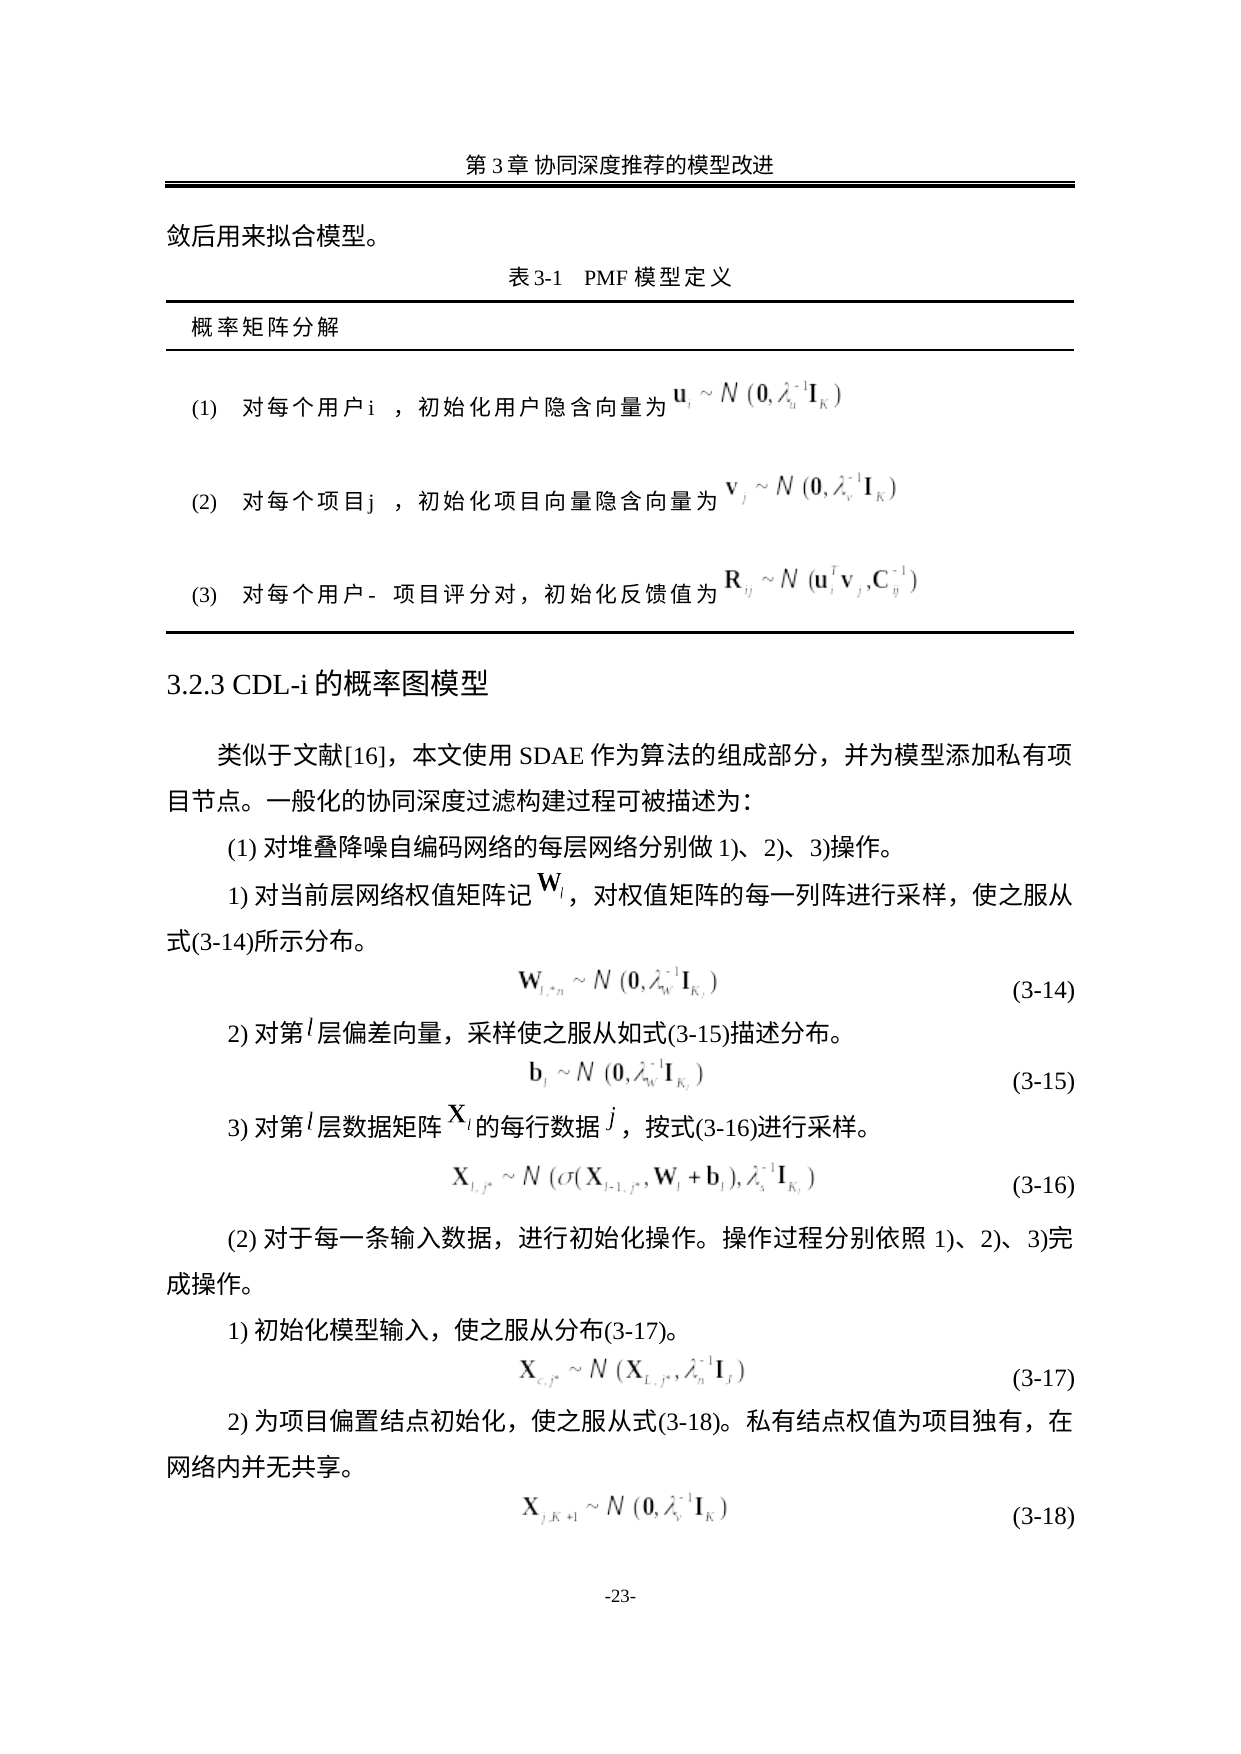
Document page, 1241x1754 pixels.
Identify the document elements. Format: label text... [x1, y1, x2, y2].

table_header [933, 1484, 1086, 1530]
list 对第层数据矩阵的每行数据，按式(3-16)进行采样。 [166, 1095, 1074, 1143]
table_header [154, 1049, 933, 1095]
list 对当前层网络权值矩阵记，对权值矩阵的每一列阵进行采样，使之服从式(3-14)所示分布。 [166, 863, 1074, 958]
list 对堆叠降噪自编码网络的每层网络分别做1)、2)、3)操作。 [227, 818, 1074, 863]
table_header [154, 958, 933, 1003]
table_cell 概率矩阵分解 [166, 303, 1074, 349]
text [166, 207, 1074, 253]
table_header [933, 1143, 1086, 1209]
table_cell 对每个用户i，初始化用户隐含向量为 对每个项目j，初始化项目向量隐含向量为 对每个用户-项目评分对，初始化反馈值为 [166, 351, 1074, 631]
table_header PMF模型定义 [166, 253, 1063, 299]
table_header [154, 1484, 933, 1530]
table_header [154, 1143, 933, 1209]
text 类似于文献[16]，本文使用SDAE作为算法的组成部分，并为模型添加私有项目节点。一般化的协同深度过滤构建过程可被描述为： [166, 726, 1074, 818]
list 对第层偏差向量，采样使之服从如式(3-15)描述分布。 [166, 1003, 1074, 1049]
table_header [933, 1049, 1086, 1095]
table_header [154, 1346, 933, 1392]
table_header [933, 958, 1086, 1003]
list 初始化模型输入，使之服从分布(3-17)。 [166, 1301, 1074, 1346]
list 对于每一条输入数据，进行初始化操作。操作过程分别依照1)、2)、3)完成操作。 [166, 1209, 1074, 1301]
list 为项目偏置结点初始化，使之服从式(3-18)。私有结点权值为项目独有，在网络内并无共享。 [166, 1392, 1074, 1484]
table_header [933, 1346, 1086, 1392]
subtitle CDL-i的概率图模型 [166, 657, 1074, 703]
